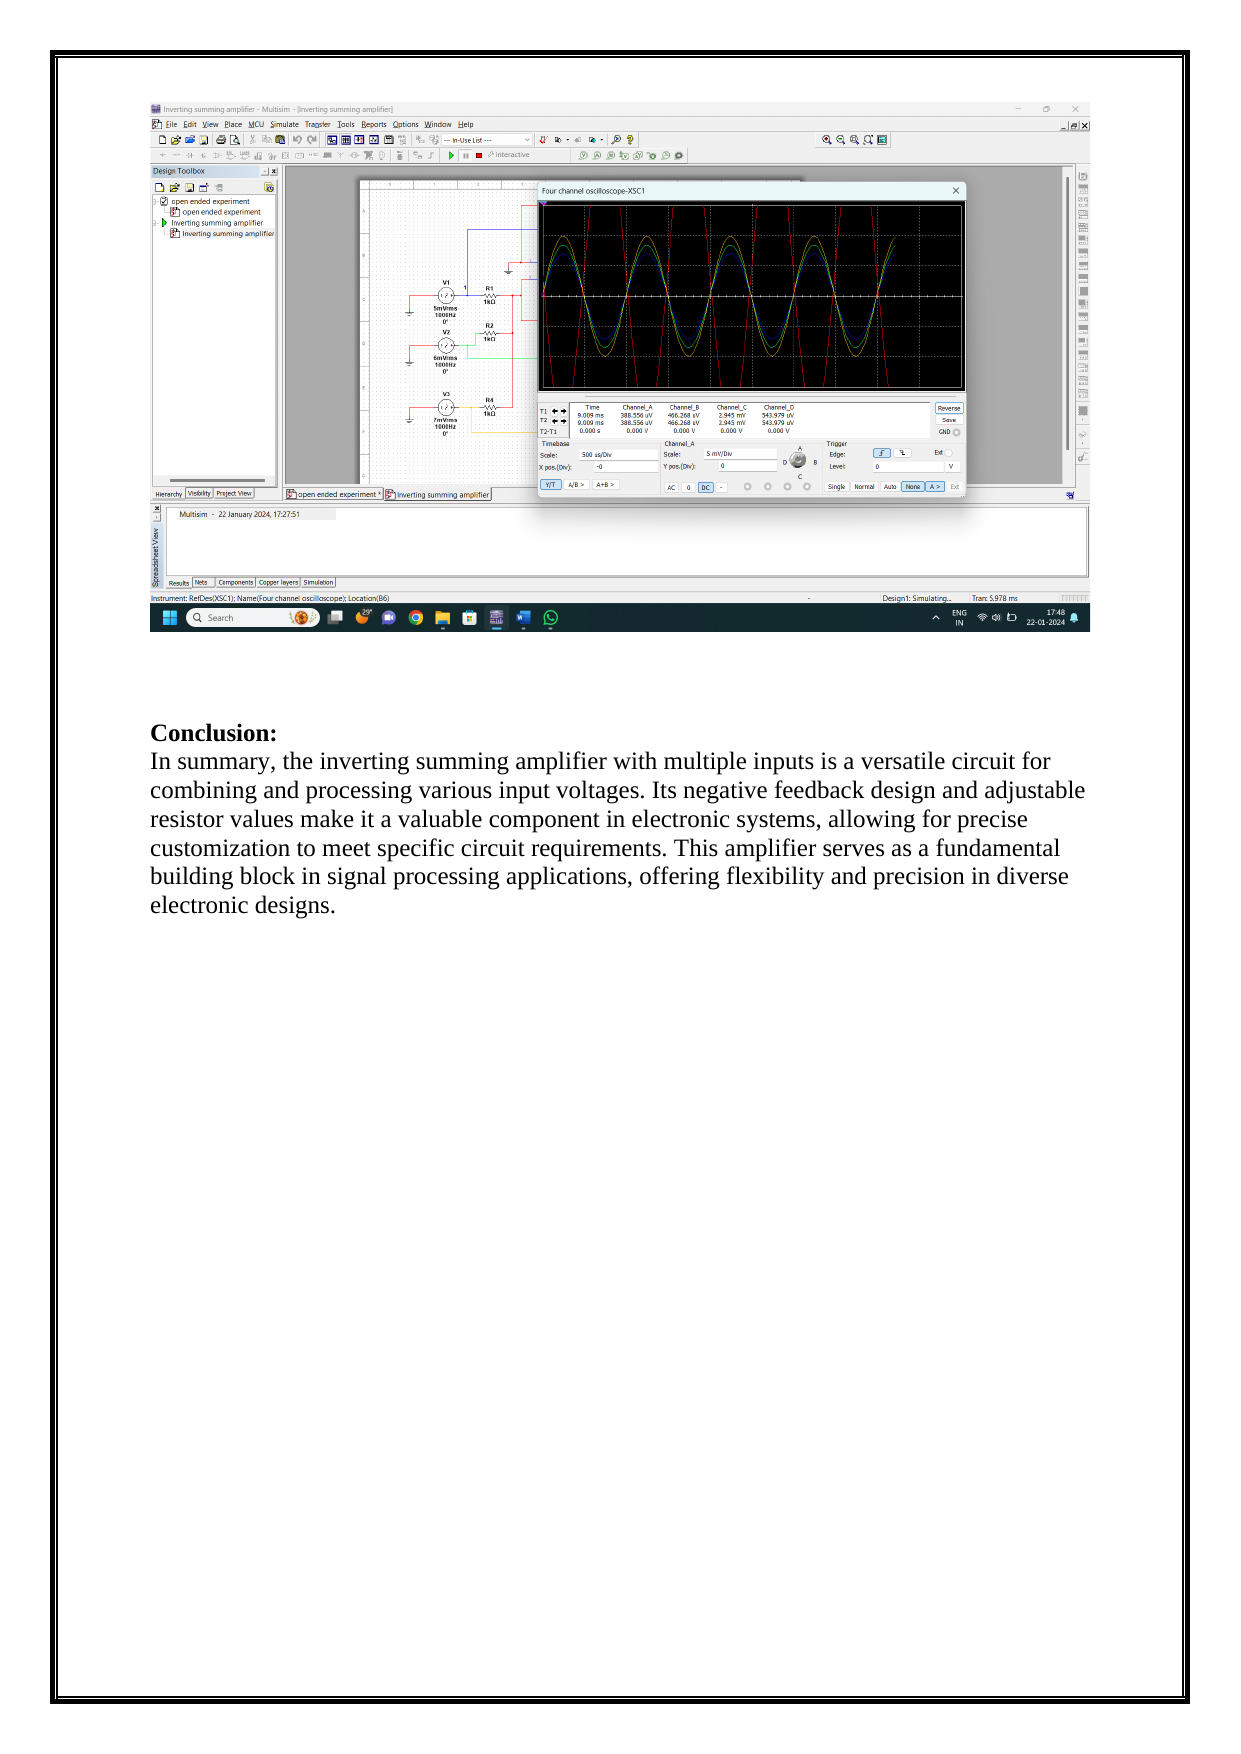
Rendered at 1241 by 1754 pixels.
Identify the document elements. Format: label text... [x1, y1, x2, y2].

text In summary, the inverting summing amplifier with multiple inputs is a versatile circuit for combining and processing various input voltages. Its negative feedback design and adjustable resistor values make it a valuable component in electronic systems, allowing for precise customization to meet specific circuit requirements. This amplifier serves as a fundamental building block in signal processing applications, offering flexibility and precision in diverse electronic designs. [150, 746, 1090, 919]
text Conclusion: [150, 718, 1090, 746]
picture [150, 102, 1091, 632]
